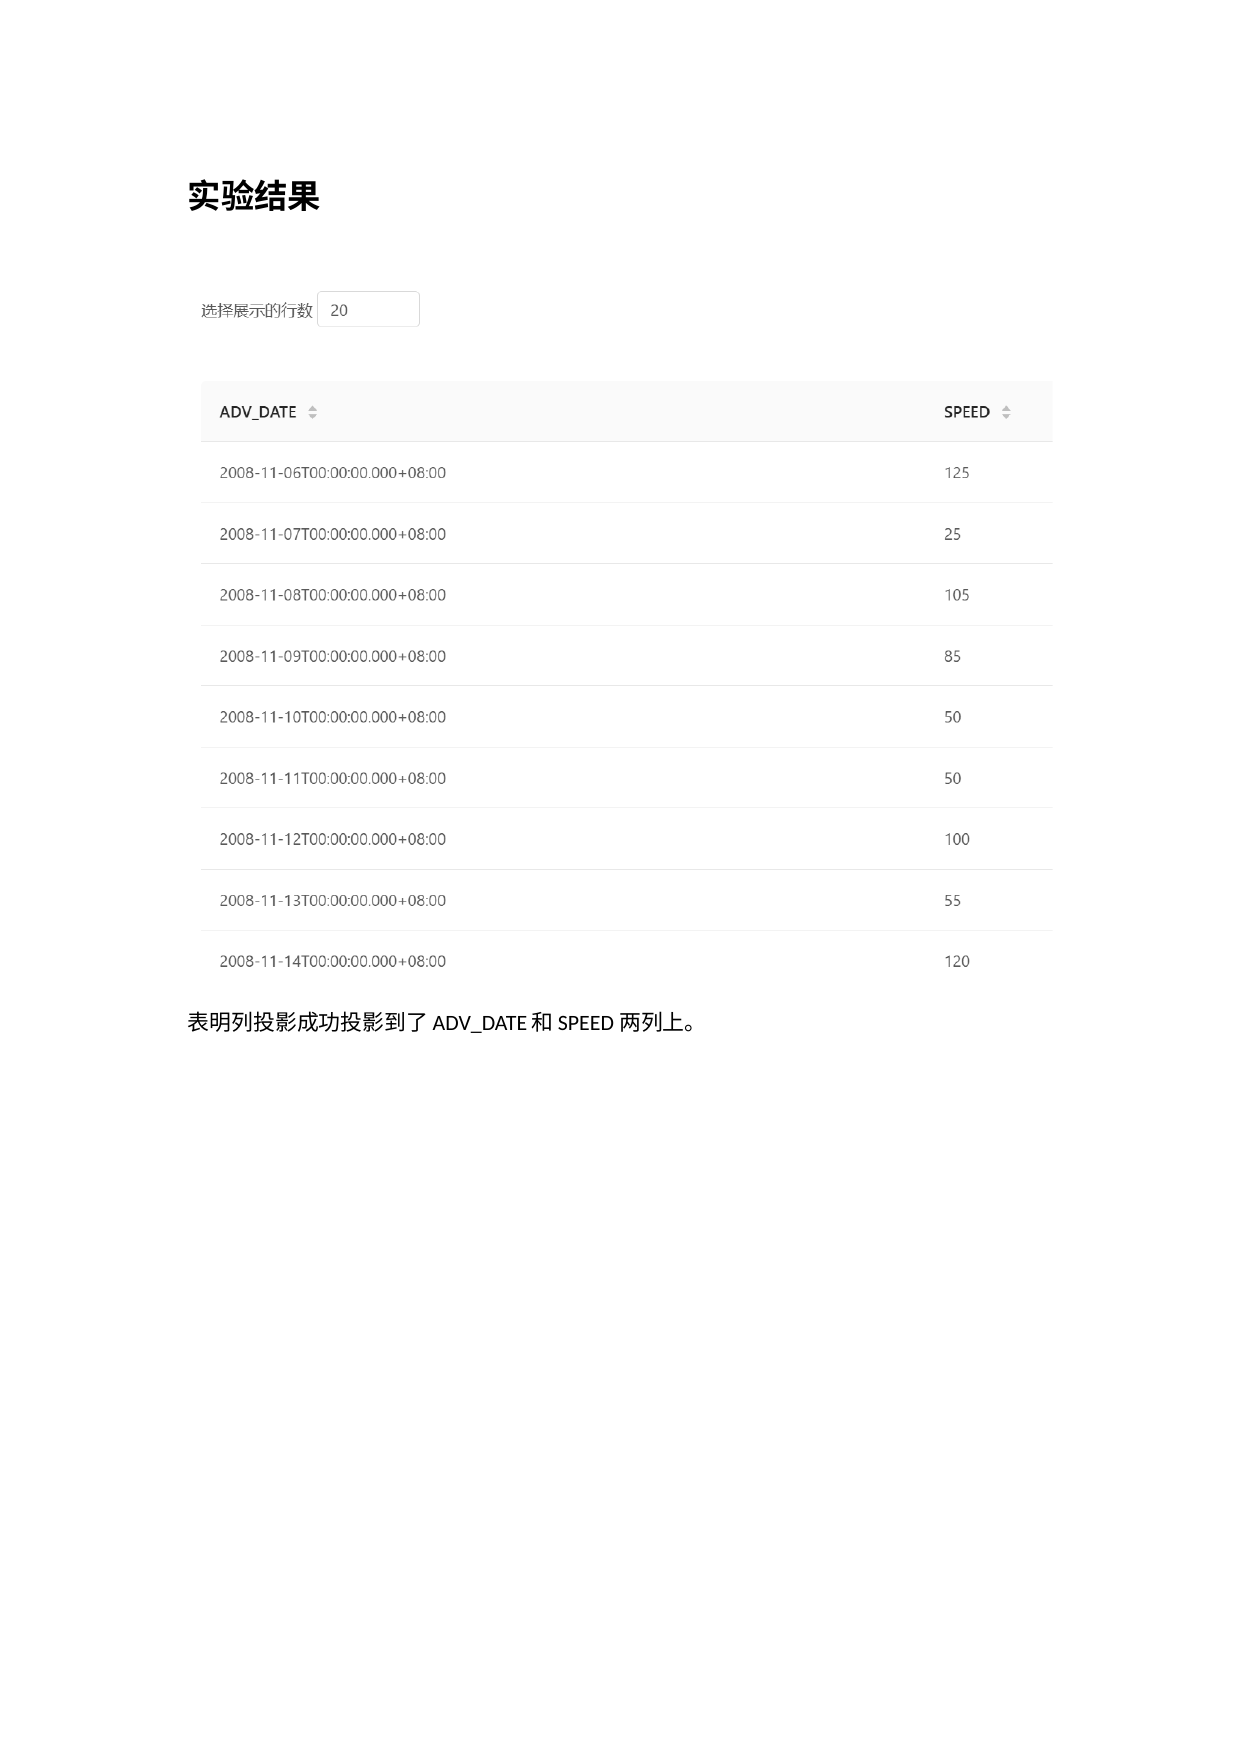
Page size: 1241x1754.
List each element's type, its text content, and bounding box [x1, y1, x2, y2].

text 表明列投影成功投影到了ADV_DATE和SPEED 两列上。 [187, 1004, 1053, 1037]
subtitle 实验结果 [187, 162, 1053, 227]
picture [187, 289, 1053, 993]
